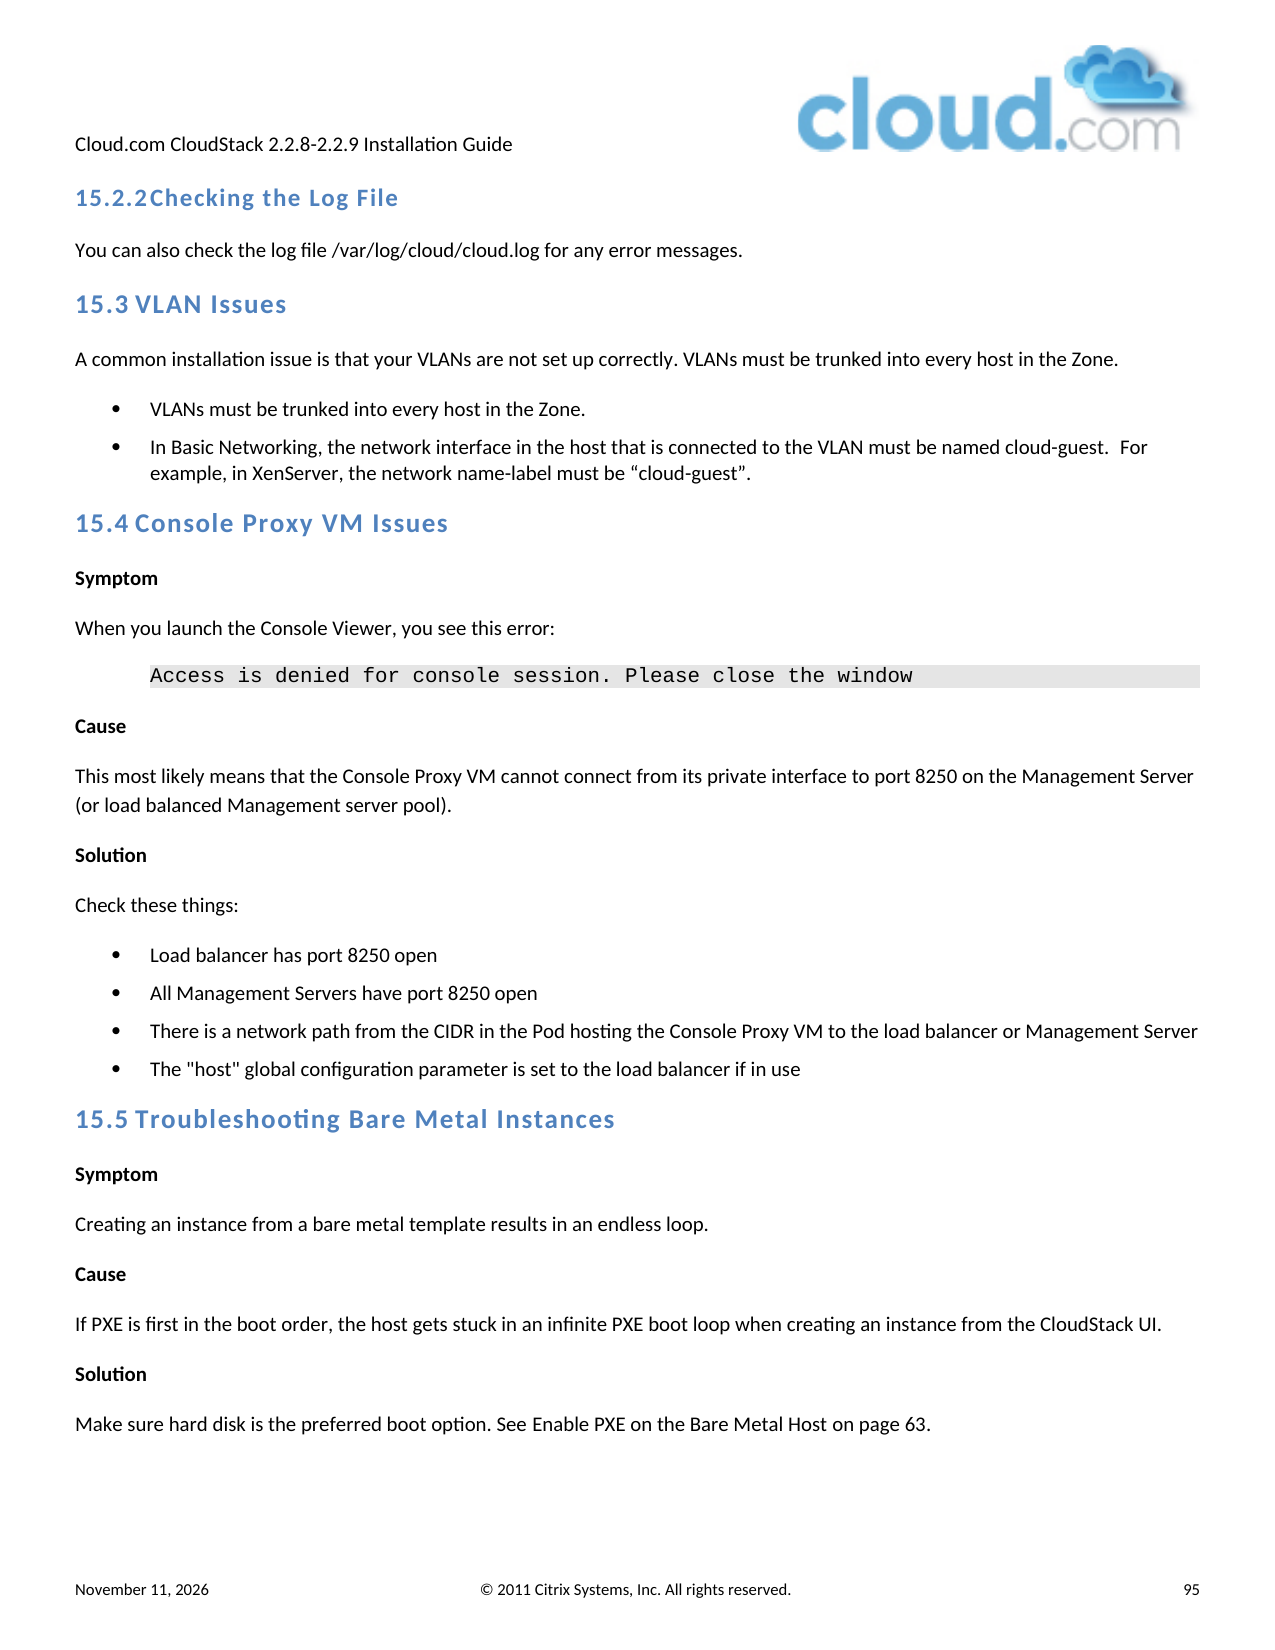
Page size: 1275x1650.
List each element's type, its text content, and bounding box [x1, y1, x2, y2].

picture [797, 45, 1200, 152]
list In Basic Networking, the network interface in the host that is connected to the VLAN must be named cloud-guest. For example, in XenServer, the network name-label must be “cloud-guest”. [112, 434, 1200, 485]
text A common installation issue is that your VLANs are not set up correctly. VLANs must be trunked into every host in the Zone. [75, 346, 1200, 372]
subtitle Troubleshooting Bare Metal Instances [75, 1102, 1200, 1135]
text This most likely means that the Console Proxy VM cannot connect from its private interface to port 8250 on the Management Server (or load balanced Management server pool). [75, 763, 1200, 817]
subtitle Console Proxy VM Issues [75, 506, 1200, 539]
text Cause [75, 713, 1200, 738]
text Cause [75, 1261, 1200, 1286]
text Solution [75, 842, 1200, 867]
subtitle VLAN Issues [75, 288, 1200, 321]
text Symptom [75, 1161, 1200, 1186]
list Load balancer has port 8250 open [112, 942, 1200, 967]
text Access is denied for console session. Please close the window [150, 665, 1200, 688]
subtitle Checking the Log File [75, 182, 1200, 212]
text Symptom [75, 565, 1200, 590]
list All Management Servers have port 8250 open [112, 980, 1200, 1005]
text You can also check the log file /var/log/cloud/cloud.log for any error messages. [75, 238, 1200, 263]
list VLANs must be trunked into every host in the Zone. [112, 396, 1200, 422]
list The "host" global configuration parameter is set to the load balancer if in use [112, 1056, 1200, 1081]
text Creating an instance from a bare metal template results in an endless loop. [75, 1211, 1200, 1236]
text Solution [75, 1361, 1200, 1386]
text If PXE is first in the boot order, the host gets stuck in an infinite PXE boot loop when creating an instance from the CloudStack UI. [75, 1311, 1200, 1336]
list There is a network path from the CIDR in the Pod hosting the Console Proxy VM to the load balancer or Management Server [112, 1018, 1200, 1043]
text Make sure hard disk is the preferred boot option. See Enable PXE on the Bare Metal Host on page 63. [75, 1411, 1200, 1436]
text When you launch the Console Viewer, you see this error: [75, 615, 1200, 640]
text Check these things: [75, 892, 1200, 917]
